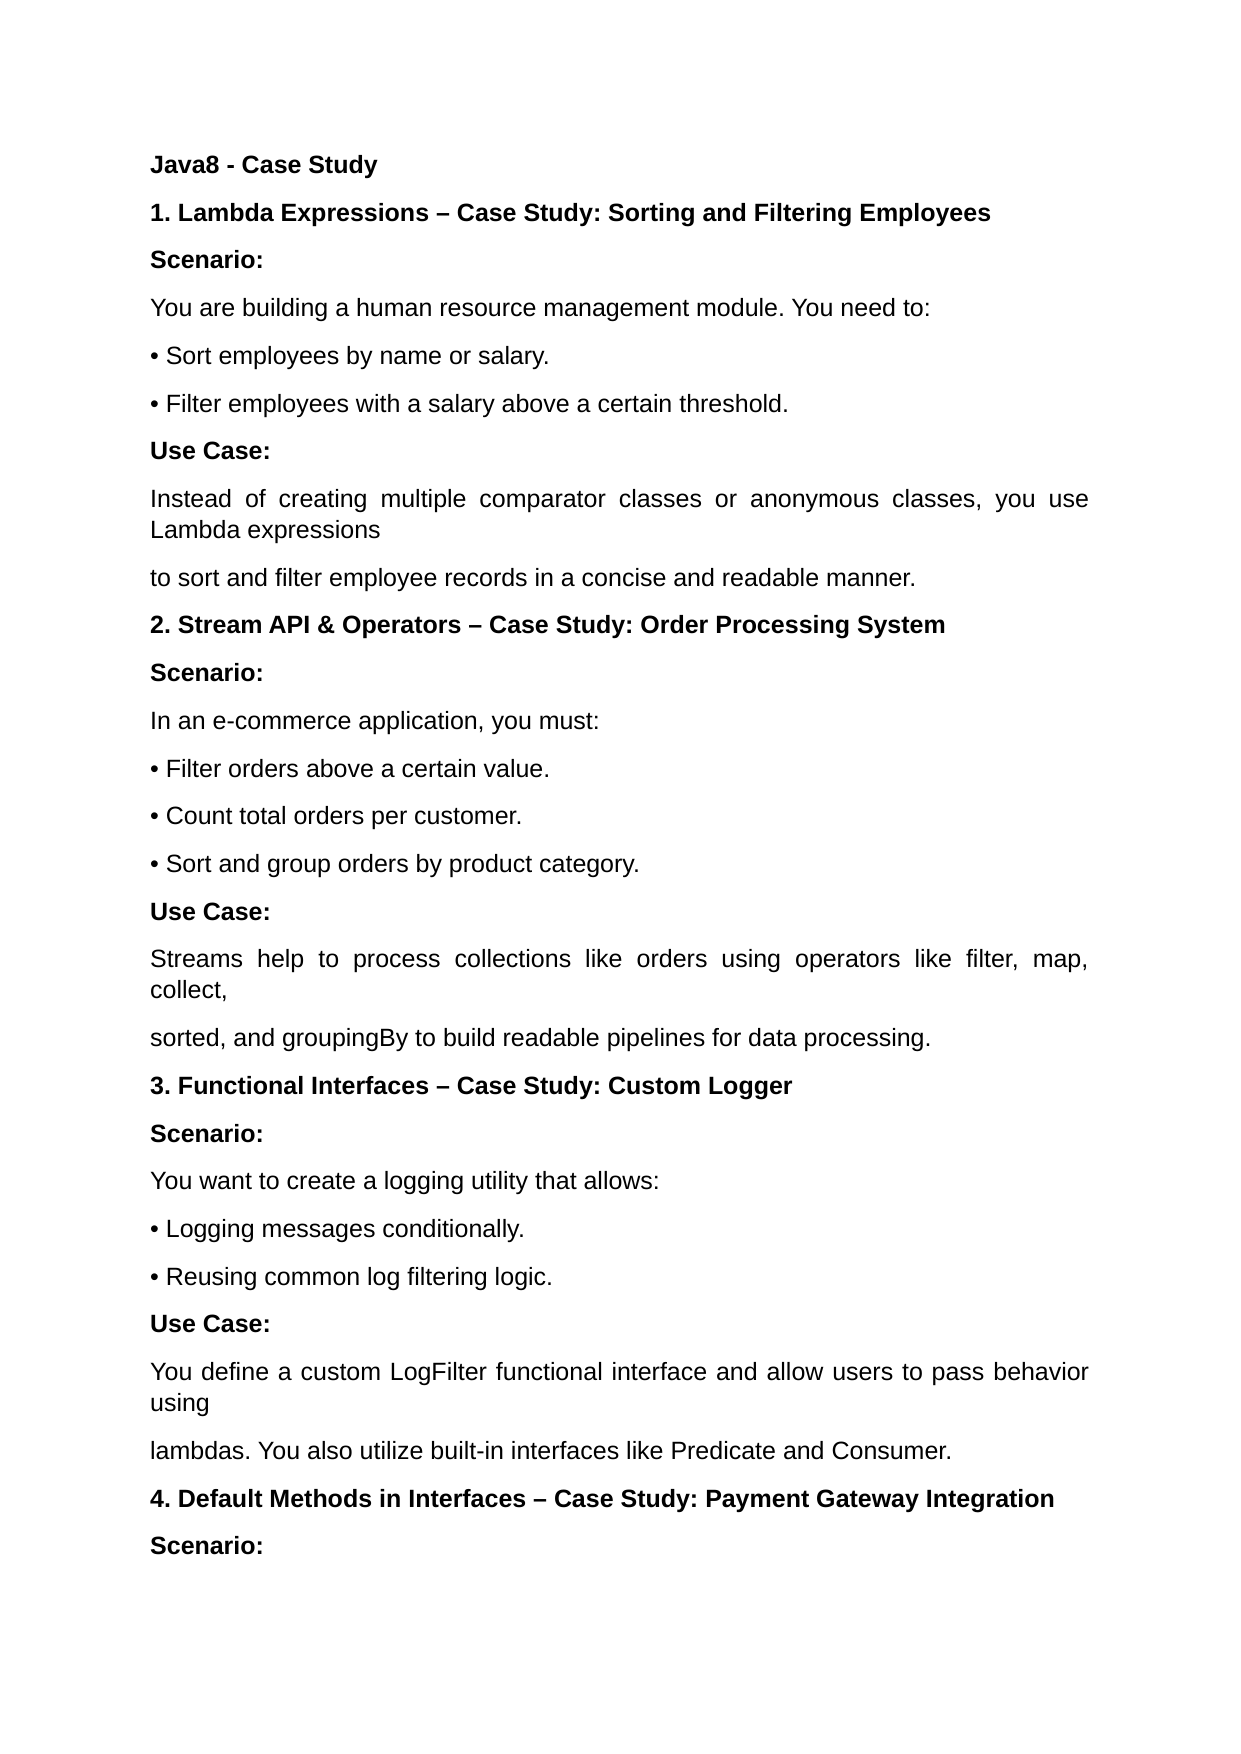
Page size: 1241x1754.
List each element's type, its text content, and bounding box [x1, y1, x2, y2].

text Streams help to process collections like orders using operators like filter, map, collect, [150, 944, 1090, 1004]
text • Filter orders above a certain value. [150, 753, 1090, 782]
text Scenario: [150, 658, 1090, 687]
text Java8 - Case Study [150, 150, 1090, 179]
text 2. Stream API & Operators – Case Study: Order Processing System [150, 610, 1090, 639]
text Scenario: [150, 245, 1090, 274]
text You want to create a logging utility that allows: [150, 1166, 1090, 1195]
text • Sort employees by name or salary. [150, 341, 1090, 369]
text • Filter employees with a salary above a certain threshold. [150, 388, 1090, 417]
text Use Case: [150, 897, 1090, 925]
text Instead of creating multiple comparator classes or anonymous classes, you use Lambda expressions [150, 484, 1090, 544]
text lambdas. You also utilize built-in interfaces like Predicate and Consumer. [150, 1436, 1090, 1464]
text 4. Default Methods in Interfaces – Case Study: Payment Gateway Integration [150, 1483, 1090, 1512]
text sorted, and groupingBy to build readable pipelines for data processing. [150, 1023, 1090, 1052]
text You are building a human resource management module. You need to: [150, 293, 1090, 322]
text to sort and filter employee records in a concise and readable manner. [150, 563, 1090, 591]
text Use Case: [150, 436, 1090, 465]
text • Logging messages conditionally. [150, 1214, 1090, 1243]
text • Reusing common log filtering logic. [150, 1262, 1090, 1290]
text 1. Lambda Expressions – Case Study: Sorting and Filtering Employees [150, 198, 1090, 226]
text 3. Functional Interfaces – Case Study: Custom Logger [150, 1071, 1090, 1099]
text • Count total orders per customer. [150, 801, 1090, 830]
text Scenario: [150, 1531, 1090, 1560]
text Use Case: [150, 1309, 1090, 1338]
text • Sort and group orders by product category. [150, 849, 1090, 878]
text You define a custom LogFilter functional interface and allow users to pass behavior using [150, 1357, 1090, 1417]
text In an e-commerce application, you must: [150, 706, 1090, 734]
text Scenario: [150, 1118, 1090, 1147]
